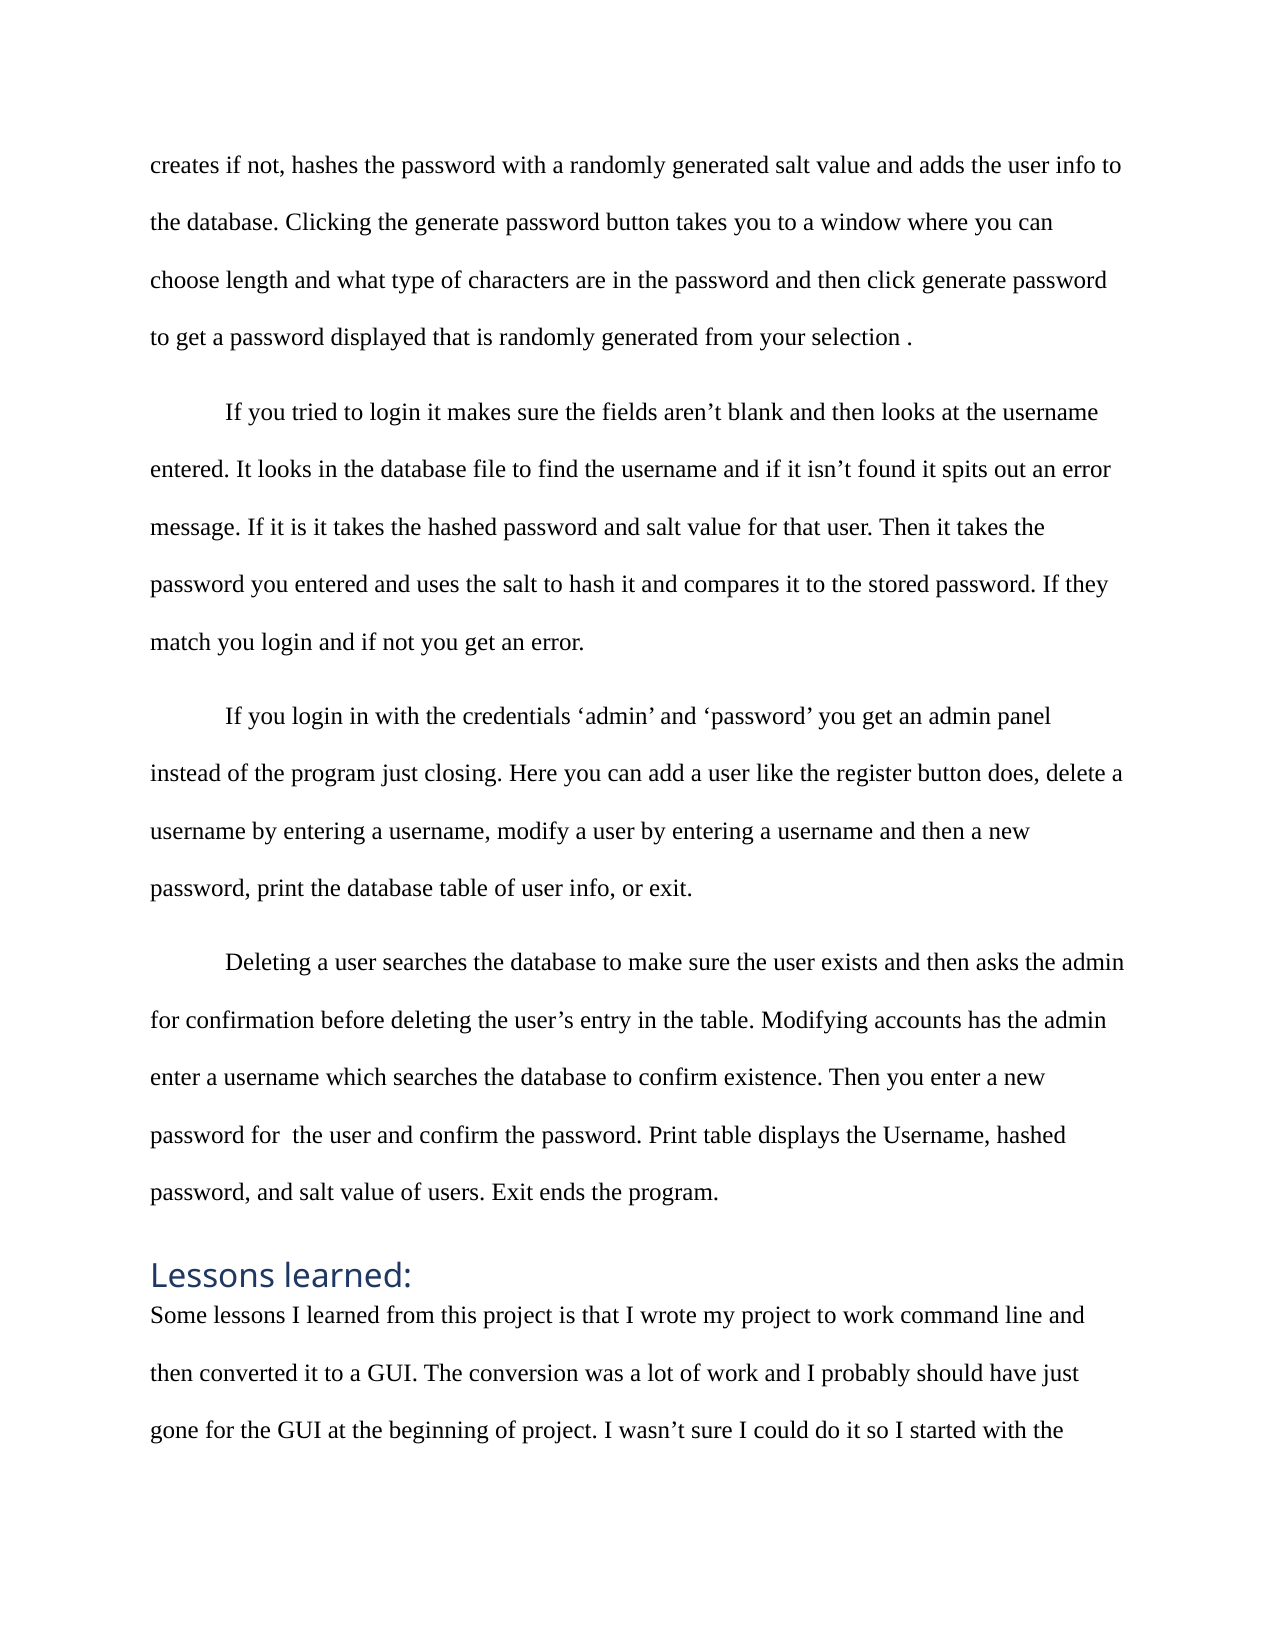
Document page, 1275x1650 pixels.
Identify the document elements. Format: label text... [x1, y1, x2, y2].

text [150, 1301, 1125, 1444]
text If you login in with the credentials ‘admin’ and ‘password’ you get an admin panel instead of the program just closing. Here you can add a user like the register button does, delete a username by entering a username, modify a user by entering a username and then a new password, print the database table of user info, or exit. [150, 701, 1125, 902]
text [150, 150, 1125, 351]
text If you tried to login it makes sure the fields aren’t blank and then looks at the username entered. It looks in the database file to find the username and if it isn’t found it spits out an error message. If it is it takes the hashed password and salt value for that user. Then it takes the password you entered and uses the salt to hash it and compares it to the stored password. If they match you login and if not you get an error. [150, 397, 1125, 655]
subtitle Lessons learned: [150, 1252, 1125, 1297]
text Deleting a user searches the database to make sure the user exists and then asks the admin for confirmation before deleting the user’s entry in the table. Modifying accounts has the admin enter a username which searches the database to confirm existence. Then you enter a new password for the user and confirm the password. Print table displays the Username, hashed password, and salt value of users. Exit ends the program. [150, 947, 1125, 1206]
